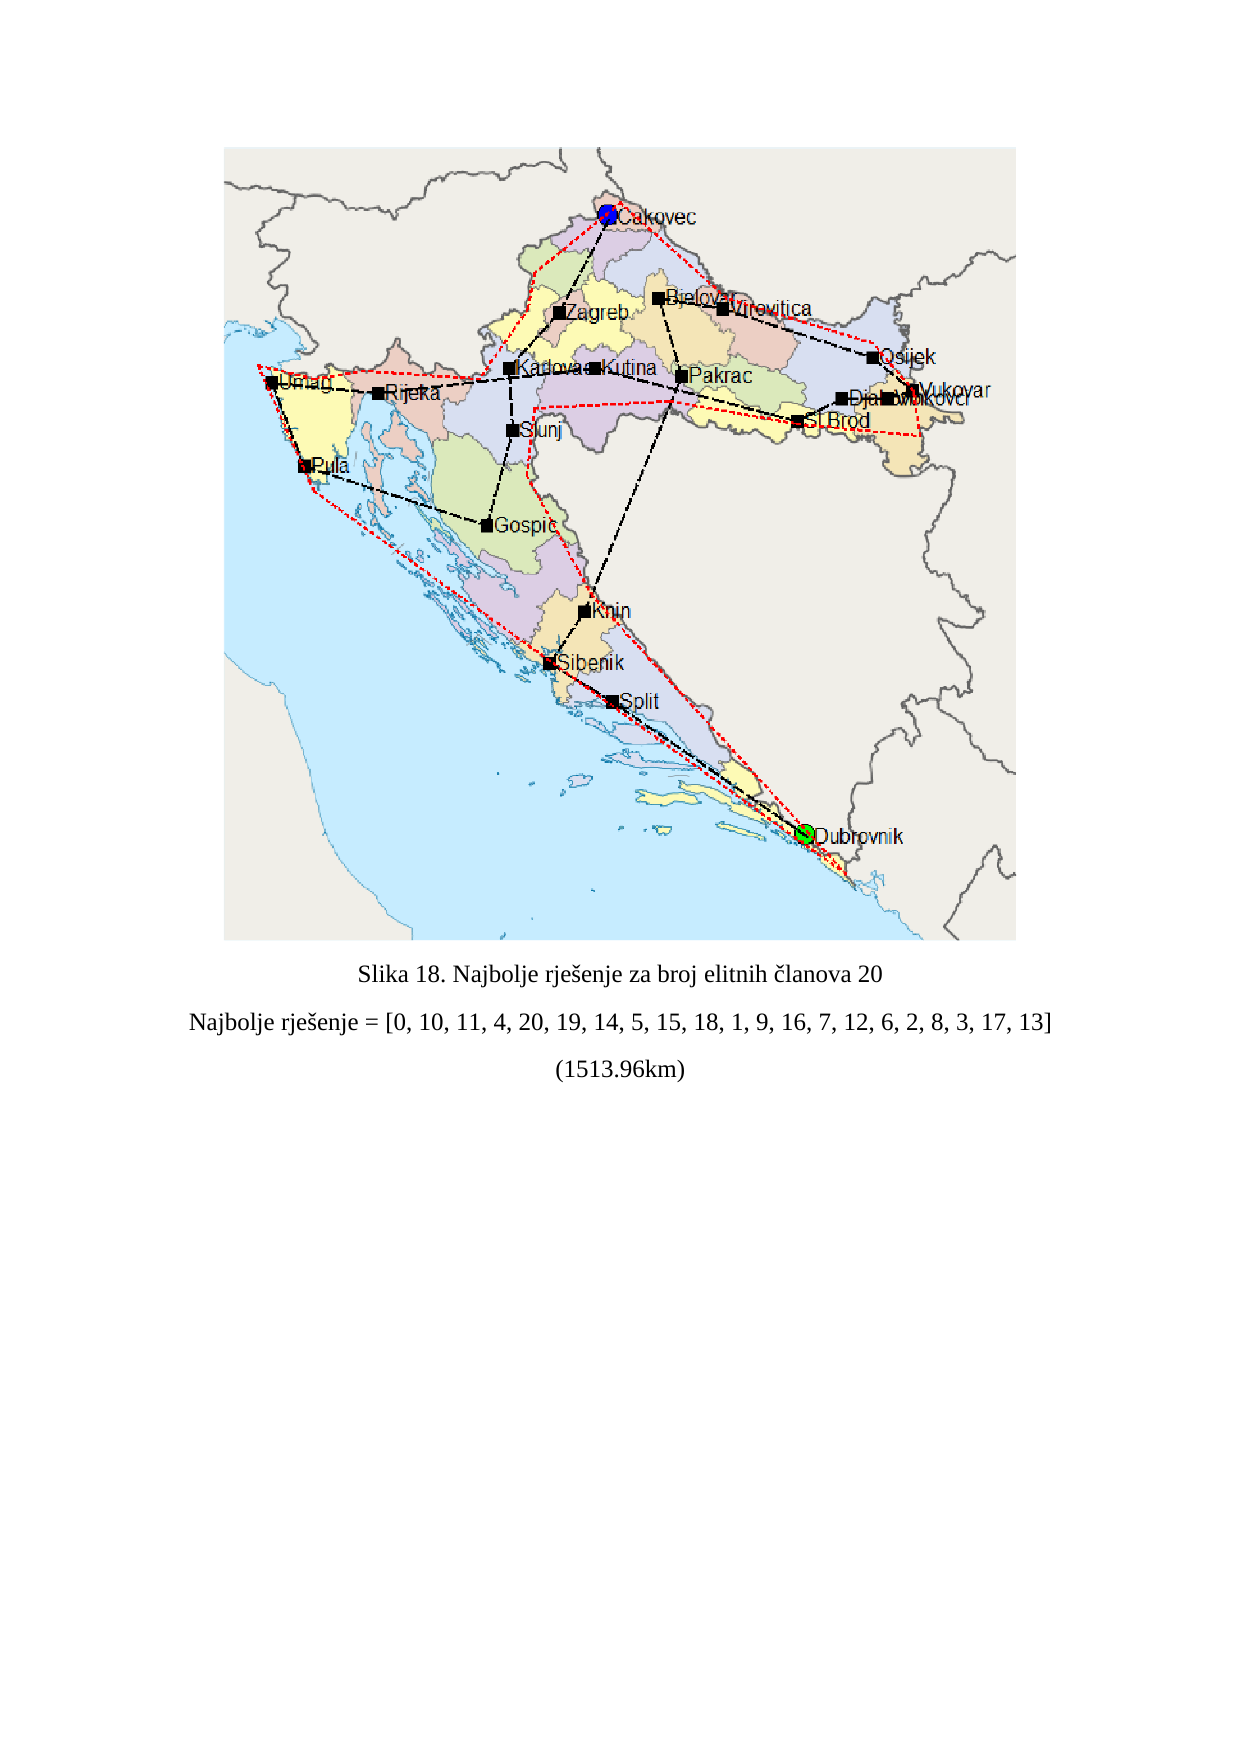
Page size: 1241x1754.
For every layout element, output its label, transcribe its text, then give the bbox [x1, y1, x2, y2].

text Najbolje rješenje = [0, 10, 11, 4, 20, 19, 14, 5, 15, 18, 1, 9, 16, 7, 12, 6, 2, 8, 3, 17, 13] [148, 1007, 1093, 1036]
text (1513.96km) [148, 1054, 1093, 1083]
picture [223, 147, 1017, 941]
text Slika 18. Najbolje rješenje za broj elitnih članova 20 [148, 959, 1093, 988]
